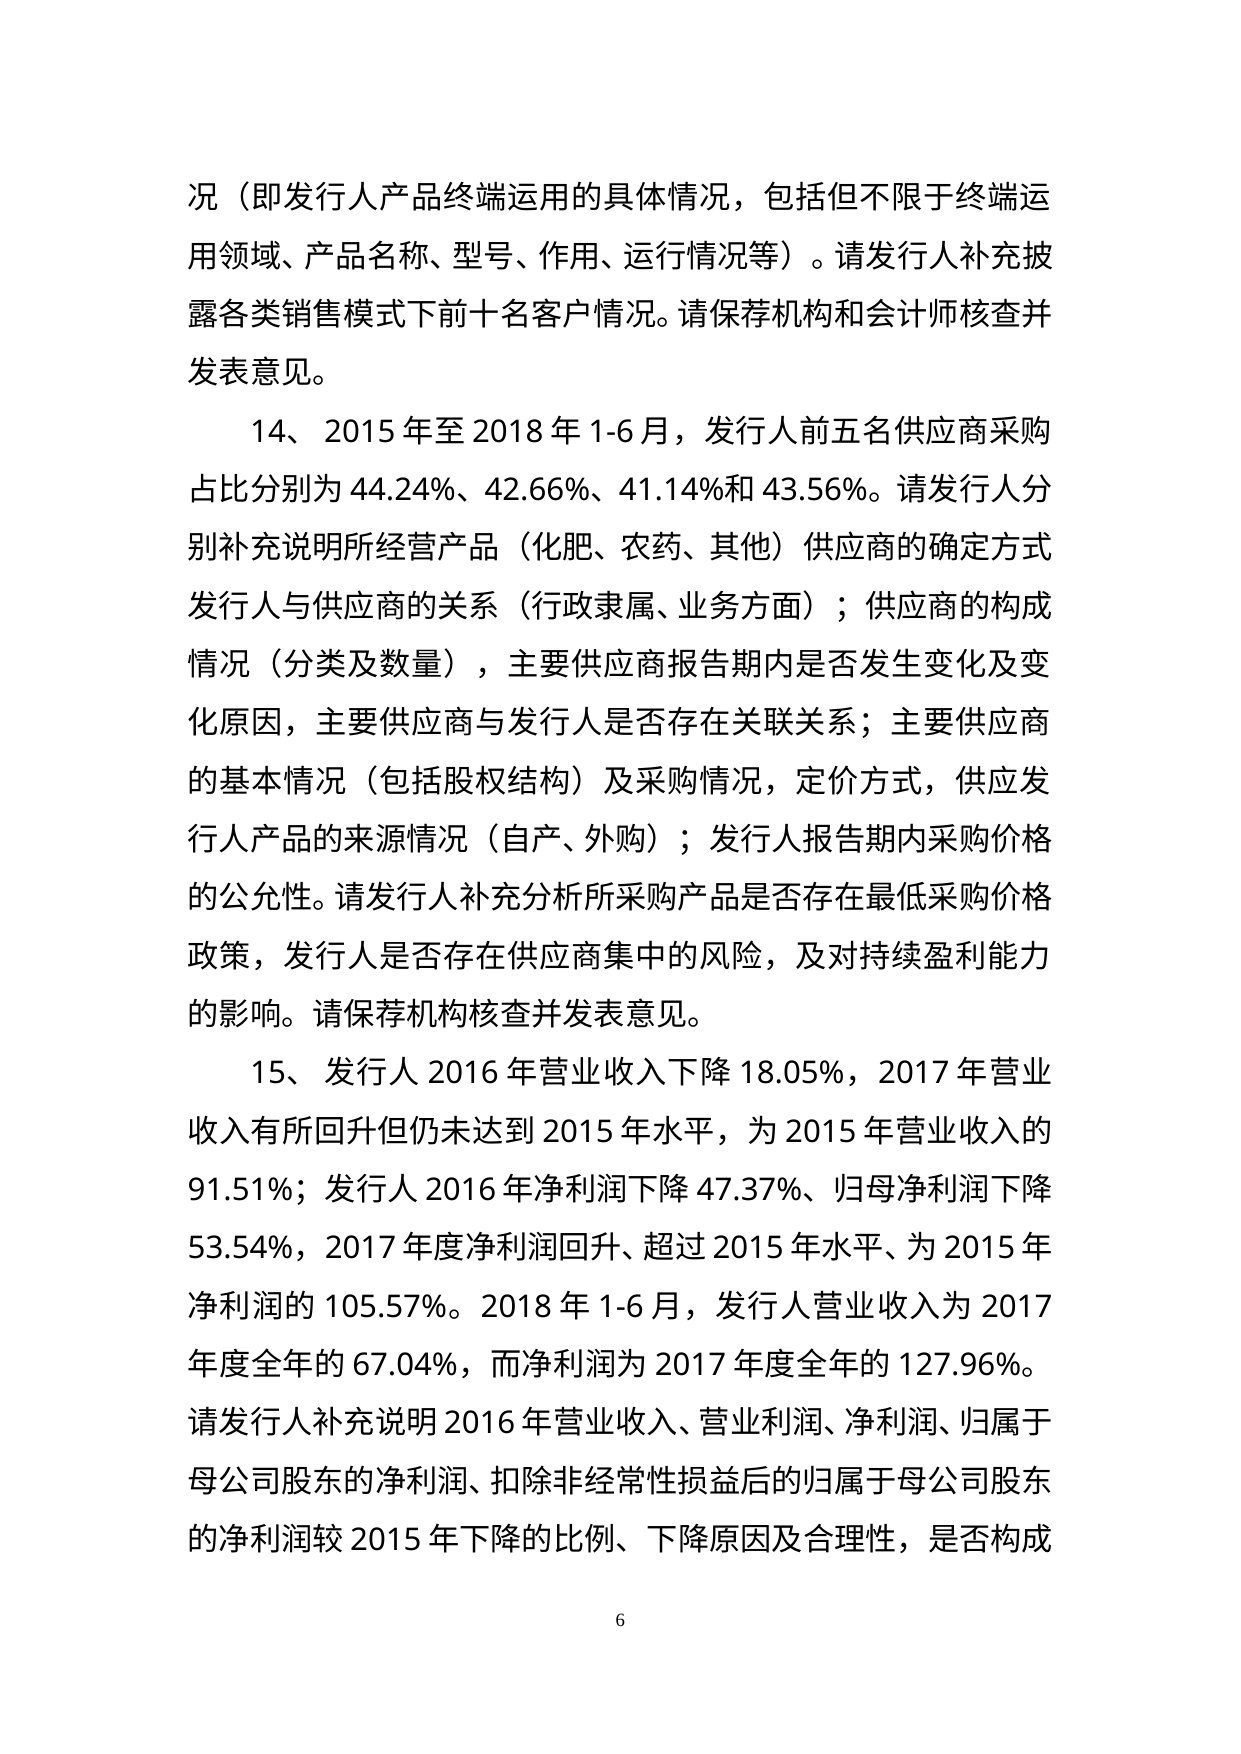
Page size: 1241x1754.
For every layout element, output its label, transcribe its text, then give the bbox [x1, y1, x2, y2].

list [187, 162, 1053, 570]
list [187, 1212, 1053, 1562]
list 2015年至2018年1-6月，发行人前五名供应商采购占比分别为44.24%、42.66%、41.14%和43.56%。请发行人分别补充说明所经营产品（化肥、农药、其他）供应商的确定方式，发行人与供应商的关系（行政隶属、业务方面）；供应商的构成情况（分类及数量），主要供应商报告期内是否发生变化及变化原因，主要供应商与发行人是否存在关联关系；主要供应商的基本情况（包括股权结构）及采购情况，定价方式，供应发行人产品的来源情况（自产、外购）；发行人报告期内采购价格的公允性。请发行人补充分析所采购产品是否存在最低采购价格政策，发行人是否存在供应商集中的风险，及对持续盈利能力的影响。请保荐机构核查并发表意见。 [187, 570, 1053, 1212]
